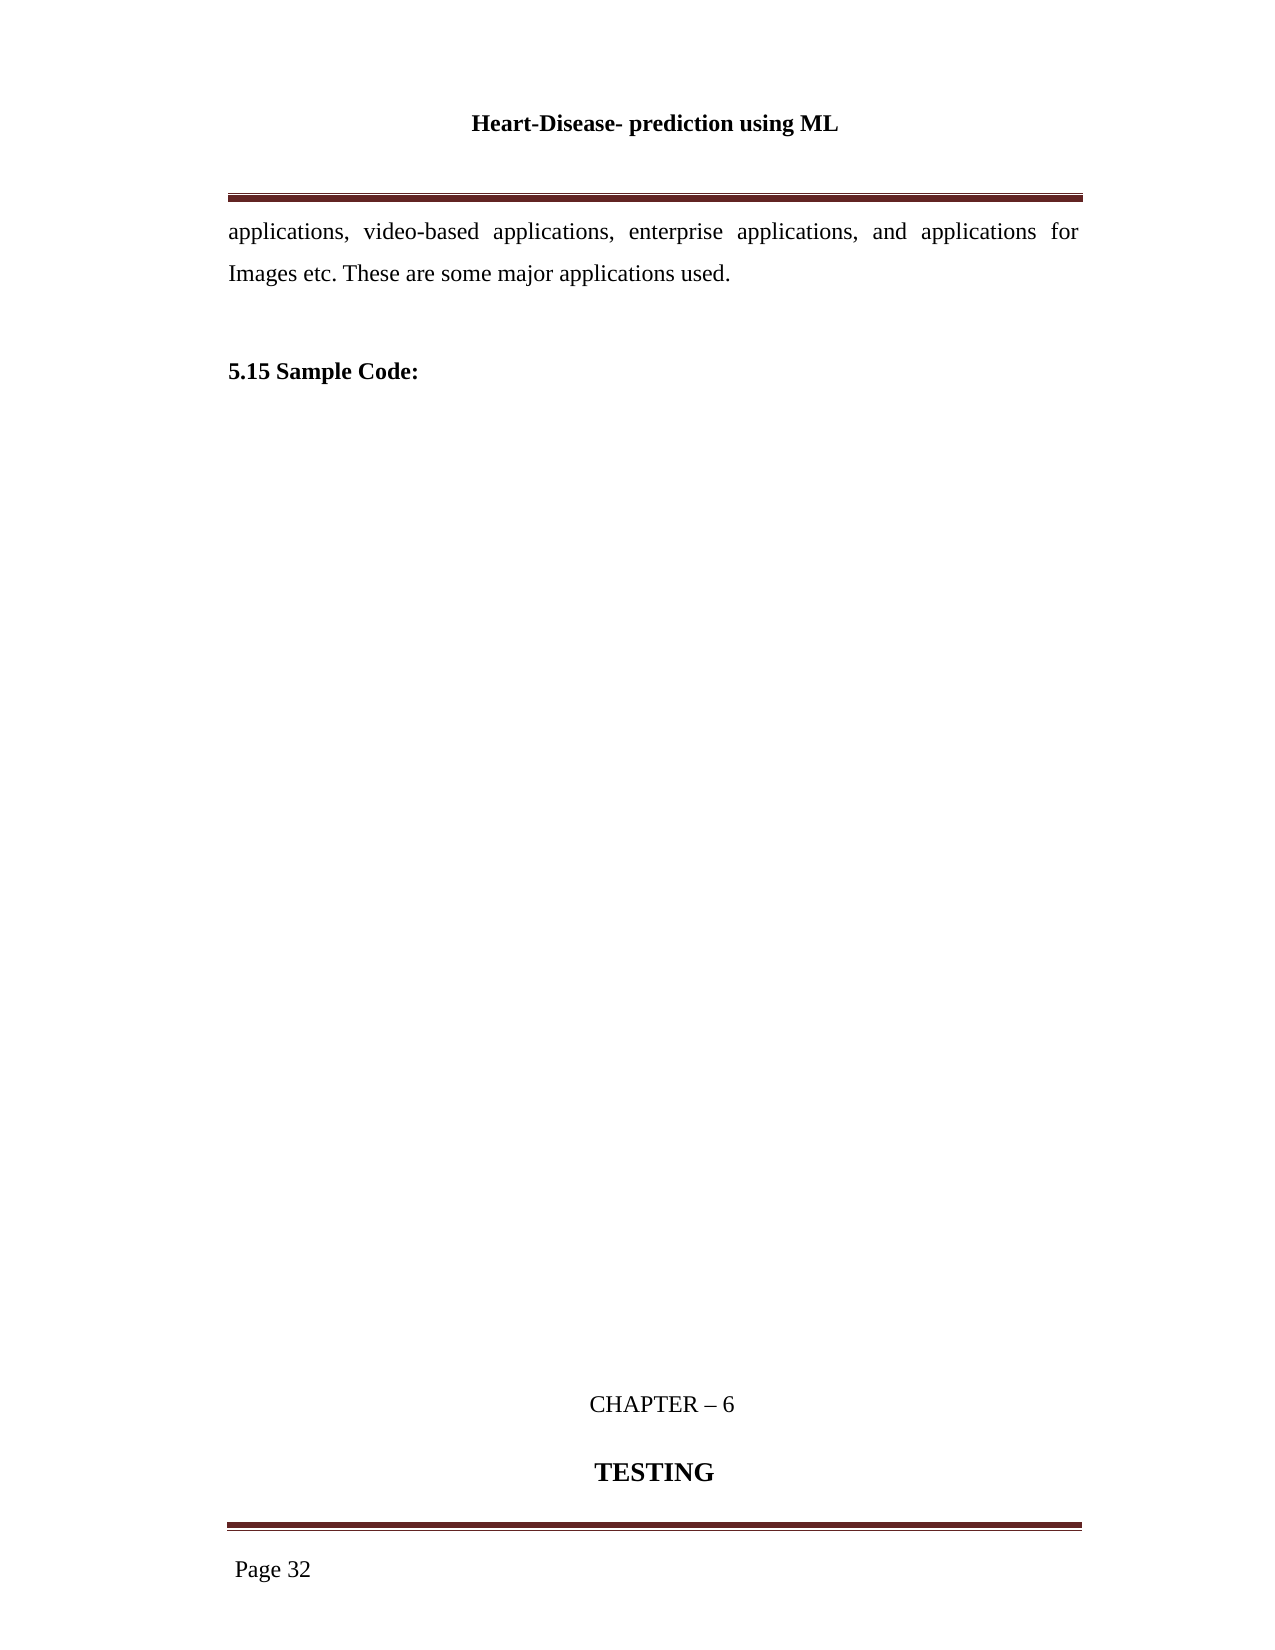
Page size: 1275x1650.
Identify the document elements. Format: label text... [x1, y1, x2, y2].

text 5.15 Sample Code: [228, 357, 701, 385]
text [228, 217, 1080, 286]
text CHAPTER – 6 [228, 1390, 1087, 1417]
text TESTING [228, 1456, 1080, 1487]
